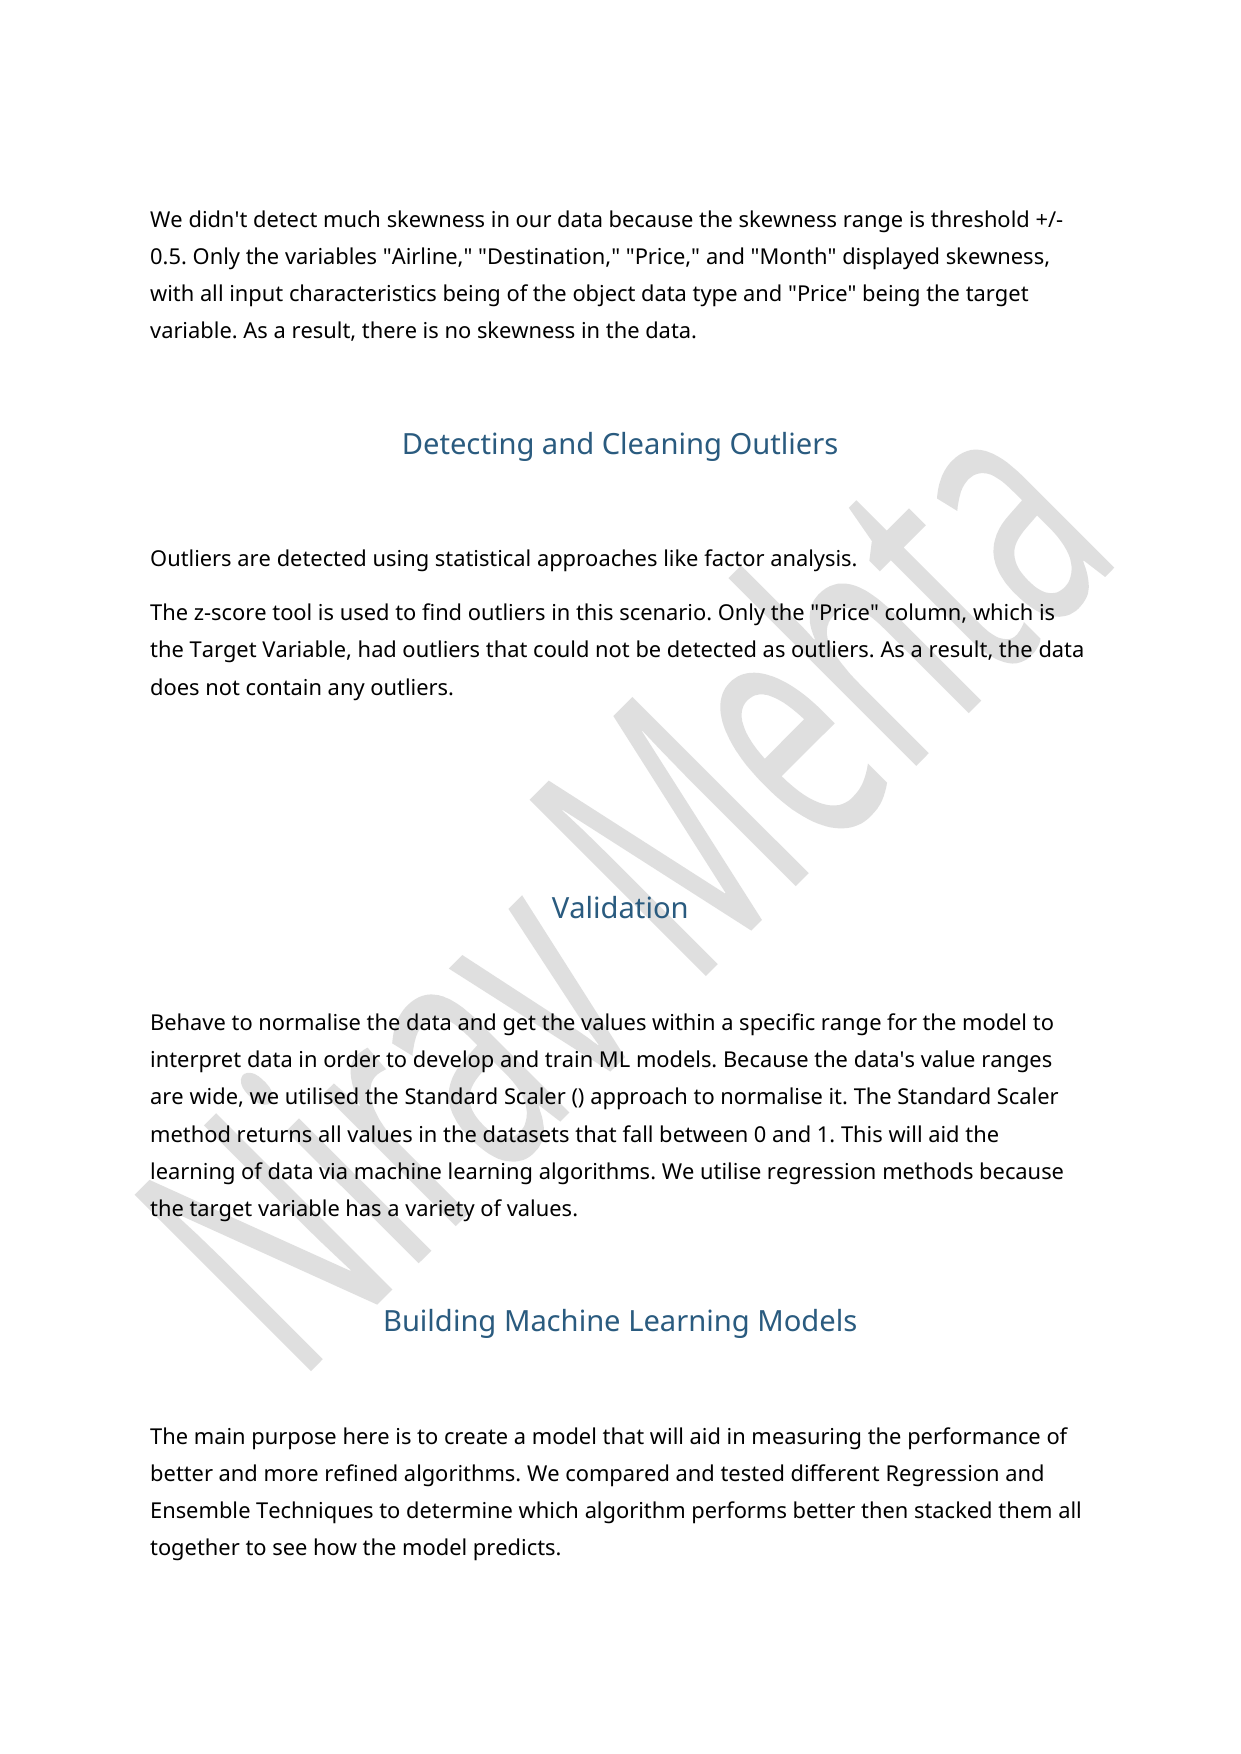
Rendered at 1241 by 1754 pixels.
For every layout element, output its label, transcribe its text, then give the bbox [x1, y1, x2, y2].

text Behave to normalise the data and get the values within a specific range for the model to interpret data in order to develop and train ML models. Because the data's value ranges are wide, we utilised the Standard Scaler () approach to normalise it. The Standard Scaler method returns all values in the datasets that fall between 0 and 1. This will aid the learning of data via machine learning algorithms. We utilise regression methods because the target variable has a variety of values. [150, 1007, 1090, 1223]
text Outliers are detected using statistical approaches like factor analysis. [150, 543, 1090, 573]
text The z-score tool is used to find outliers in this scenario. Only the "Price" column, which is the Target Variable, had outliers that could not be detected as outliers. As a result, the data does not contain any outliers. [150, 597, 1090, 701]
text We didn't detect much skewness in our data because the skewness range is threshold +/-0.5. Only the variables "Airline," "Destination," "Price," and "Month" displayed skewness, with all input characteristics being of the object data type and "Price" being the target variable. As a result, there is no skewness in the data. [150, 204, 1090, 345]
subtitle Detecting and Cleaning Outliers [150, 423, 1090, 463]
subtitle Validation [150, 887, 1090, 927]
subtitle Building Machine Learning Models [150, 1301, 1090, 1340]
text The main purpose here is to create a model that will aid in measuring the performance of better and more refined algorithms. We compared and tested different Regression and Ensemble Techniques to determine which algorithm performs better then stacked them all together to see how the model predicts. [150, 1421, 1090, 1562]
